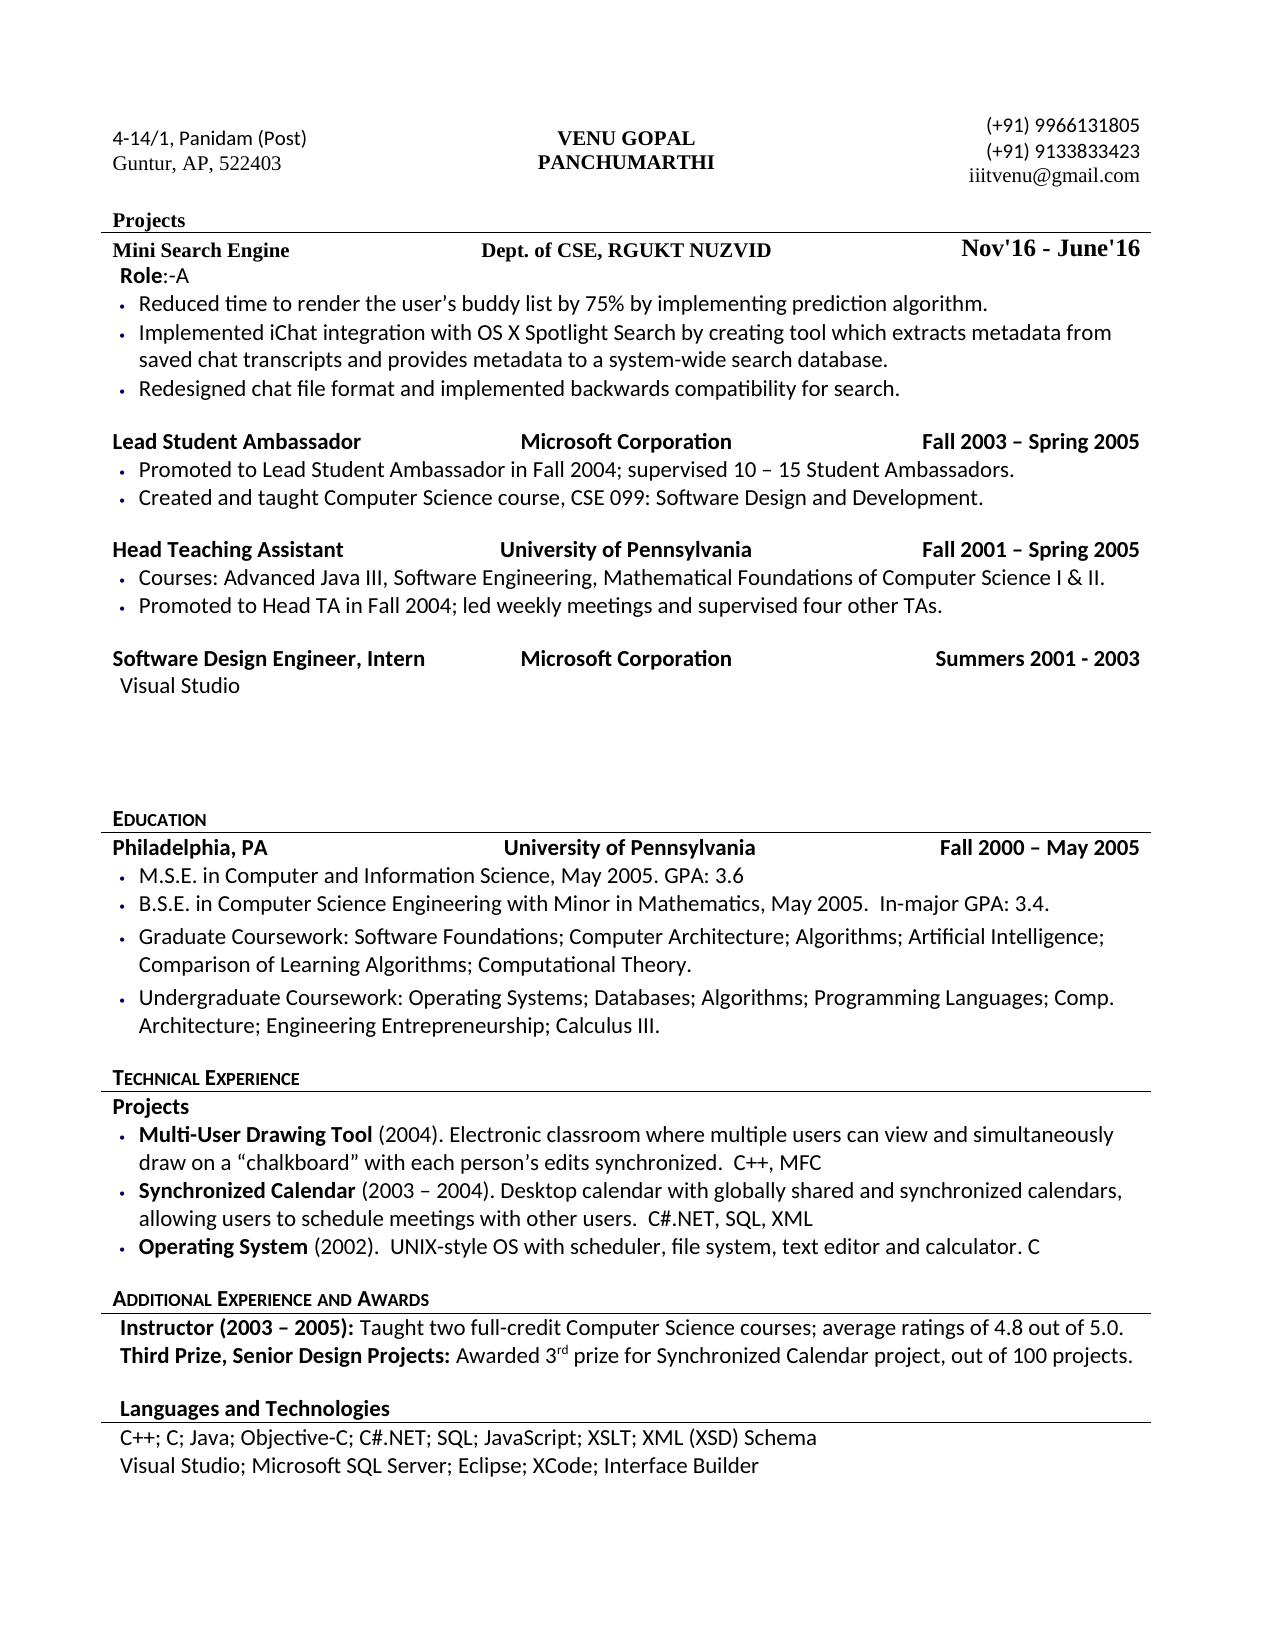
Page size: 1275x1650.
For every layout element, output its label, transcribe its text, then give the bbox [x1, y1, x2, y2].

table_cell Additional Experience and Awards [101, 1285, 1151, 1312]
table_cell Fall 2001 – Spring 2005 [834, 536, 1151, 563]
table_cell Projects [101, 188, 1151, 232]
table_cell C++; C; Java; Objective-C; C#.NET; SQL; JavaScript; XSLT; XML (XSD) Schema Visual Studio; Microsoft SQL Server; Eclipse; XCode; Interface Builder [101, 1423, 1151, 1479]
table_cell Fall 2003 – Spring 2005 [834, 426, 1151, 455]
table_cell Technical Experience [101, 1063, 1151, 1091]
table_header 4-14/1, Panidam (Post) Guntur, AP, 522403 [101, 113, 419, 187]
table_cell Projects [101, 1092, 1151, 1120]
table_cell Mini Search Engine [101, 233, 419, 262]
table_header (+91) 9966131805 (+91) 9133833423 iiitvenu@gmail.com [834, 113, 1151, 187]
table_cell Multi-User Drawing Tool (2004). Electronic classroom where multiple users can view and simultaneously draw on a “chalkboard” with each person’s edits synchronized. C++, MFC Synchronized Calendar (2003 – 2004). Desktop calendar with globally shared and synchronized calendars, allowing users to schedule meetings with other users. C#.NET, SQL, XML Operating System (2002). UNIX-style OS with scheduler, file system, text editor and calculator. C [101, 1120, 1151, 1284]
table_cell Microsoft Corporation [458, 644, 794, 672]
table_cell Languages and Technologies [101, 1394, 1151, 1422]
table_cell Philadelphia, PA [101, 833, 419, 861]
table_cell Courses: Advanced Java III, Software Engineering, Mathematical Foundations of Computer Science I & II. Promoted to Head TA in Fall 2004; led weekly meetings and supervised four other TAs. [101, 564, 1151, 644]
table_header VENU GOPAL PANCHUMARTHI [419, 113, 833, 187]
table_cell M.S.E. in Computer and Information Science, May 2005. GPA: 3.6 B.S.E. in Computer Science Engineering with Minor in Mathematics, May 2005. In-major GPA: 3.4. Graduate Coursework: Software Foundations; Computer Architecture; Algorithms; Artificial Intelligence; Comparison of Learning Algorithms; Computational Theory. Undergraduate Coursework: Operating Systems; Databases; Algorithms; Programming Languages; Comp. Architecture; Engineering Entrepreneurship; Calculus III. [101, 861, 1151, 1063]
table_cell Summers 2001 - 2003 [794, 644, 1151, 672]
table_cell Visual Studio [101, 672, 1151, 804]
table_cell Head Teaching Assistant [101, 536, 419, 563]
table_cell Fall 2000 – May 2005 [834, 833, 1151, 861]
table_cell University of Pennsylvania [419, 833, 833, 861]
table_cell University of Pennsylvania [419, 536, 833, 563]
table_cell Instructor (2003 – 2005): Taught two full-credit Computer Science courses; average ratings of 4.8 out of 5.0. Third Prize, Senior Design Projects: Awarded 3rd prize for Synchronized Calendar project, out of 100 projects. [101, 1314, 1151, 1394]
table_cell Promoted to Lead Student Ambassador in Fall 2004; supervised 10 – 15 Student Ambassadors. Created and taught Computer Science course, CSE 099: Software Design and Development. [101, 455, 1151, 536]
table_cell Education [101, 804, 1151, 832]
table_cell Software Design Engineer, Intern [101, 644, 458, 672]
table_cell Nov'16 - June'16 [834, 233, 1151, 262]
table_cell Role:-A Reduced time to render the user’s buddy list by 75% by implementing prediction algorithm. Implemented iChat integration with OS X Spotlight Search by creating tool which extracts metadata from saved chat transcripts and provides metadata to a system-wide search database. Redesigned chat file format and implemented backwards compatibility for search. [101, 262, 1151, 426]
table_cell Dept. of CSE, RGUKT NUZVID [419, 233, 833, 262]
table_cell Lead Student Ambassador [101, 426, 419, 455]
table_cell Microsoft Corporation [419, 426, 833, 455]
